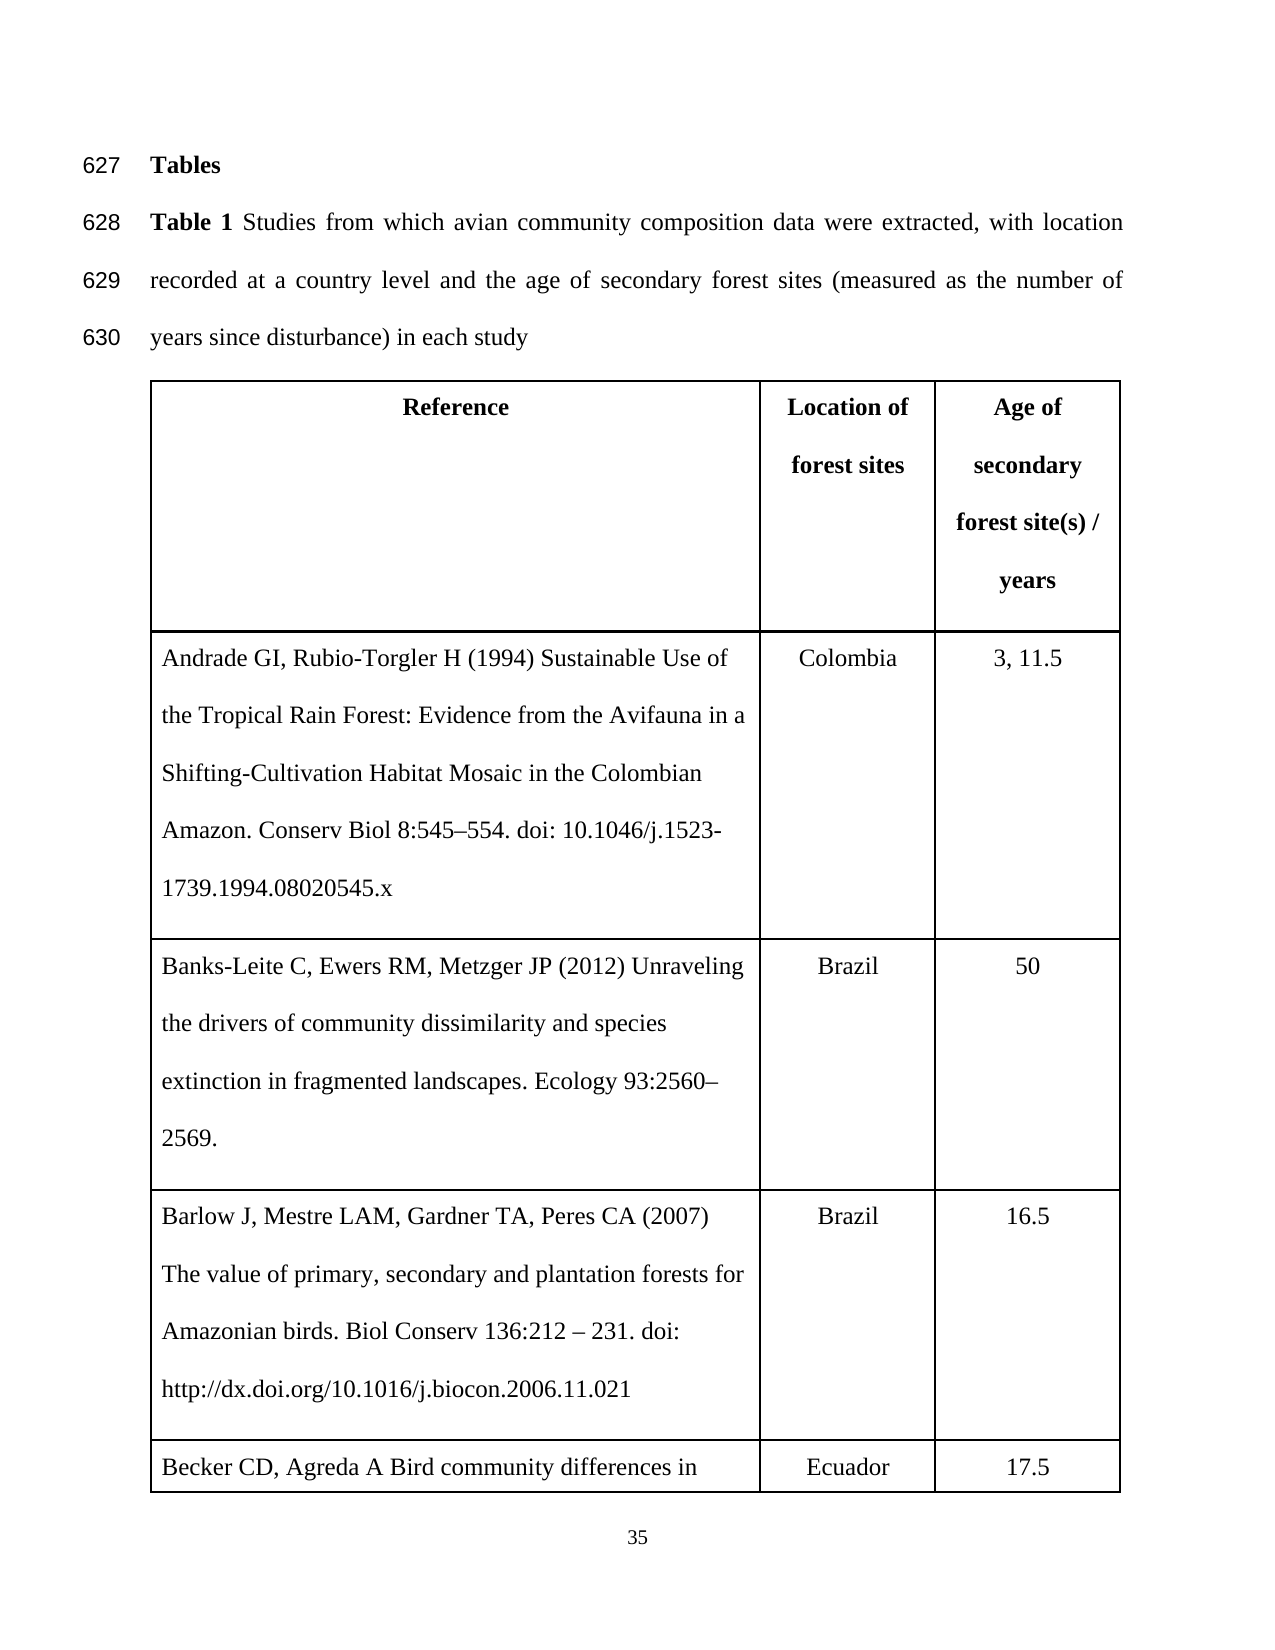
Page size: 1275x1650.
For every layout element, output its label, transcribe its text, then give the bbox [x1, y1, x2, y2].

table_header Age of secondary forest site(s) / years [936, 382, 1119, 630]
text Tables [150, 150, 1125, 179]
table_header Reference [152, 382, 759, 630]
table_cell Brazil [761, 1191, 934, 1439]
table_cell 17.5 [936, 1441, 1119, 1491]
table_cell Barlow J, Mestre LAM, Gardner TA, Peres CA (2007) The value of primary, secondary and plantation forests for Amazonian birds. Biol Conserv 136:212 – 231. doi: http://dx.doi.org/10.1016/j.biocon.2006.11.021 [152, 1191, 759, 1439]
table_cell Andrade GI, Rubio-Torgler H (1994) Sustainable Use of the Tropical Rain Forest: Evidence from the Avifauna in a Shifting-Cultivation Habitat Mosaic in the Colombian Amazon. Conserv Biol 8:545–554. doi: 10.1046/j.1523-1739.1994.08020545.x [152, 633, 759, 938]
table_cell 50 [936, 940, 1119, 1189]
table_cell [152, 1441, 759, 1491]
table_cell Ecuador [761, 1441, 934, 1491]
table_cell Colombia [761, 633, 934, 938]
table_cell 16.5 [936, 1191, 1119, 1439]
table_cell Banks-Leite C, Ewers RM, Metzger JP (2012) Unraveling the drivers of community dissimilarity and species extinction in fragmented landscapes. Ecology 93:2560–2569. [152, 940, 759, 1189]
table_cell Brazil [761, 940, 934, 1189]
table_cell 3, 11.5 [936, 633, 1119, 938]
table_header Location of forest sites [761, 382, 934, 630]
text Table 1 Studies from which avian community composition data were extracted, with location recorded at a country level and the age of secondary forest sites (measured as the number of years since disturbance) in each study [150, 207, 1125, 351]
